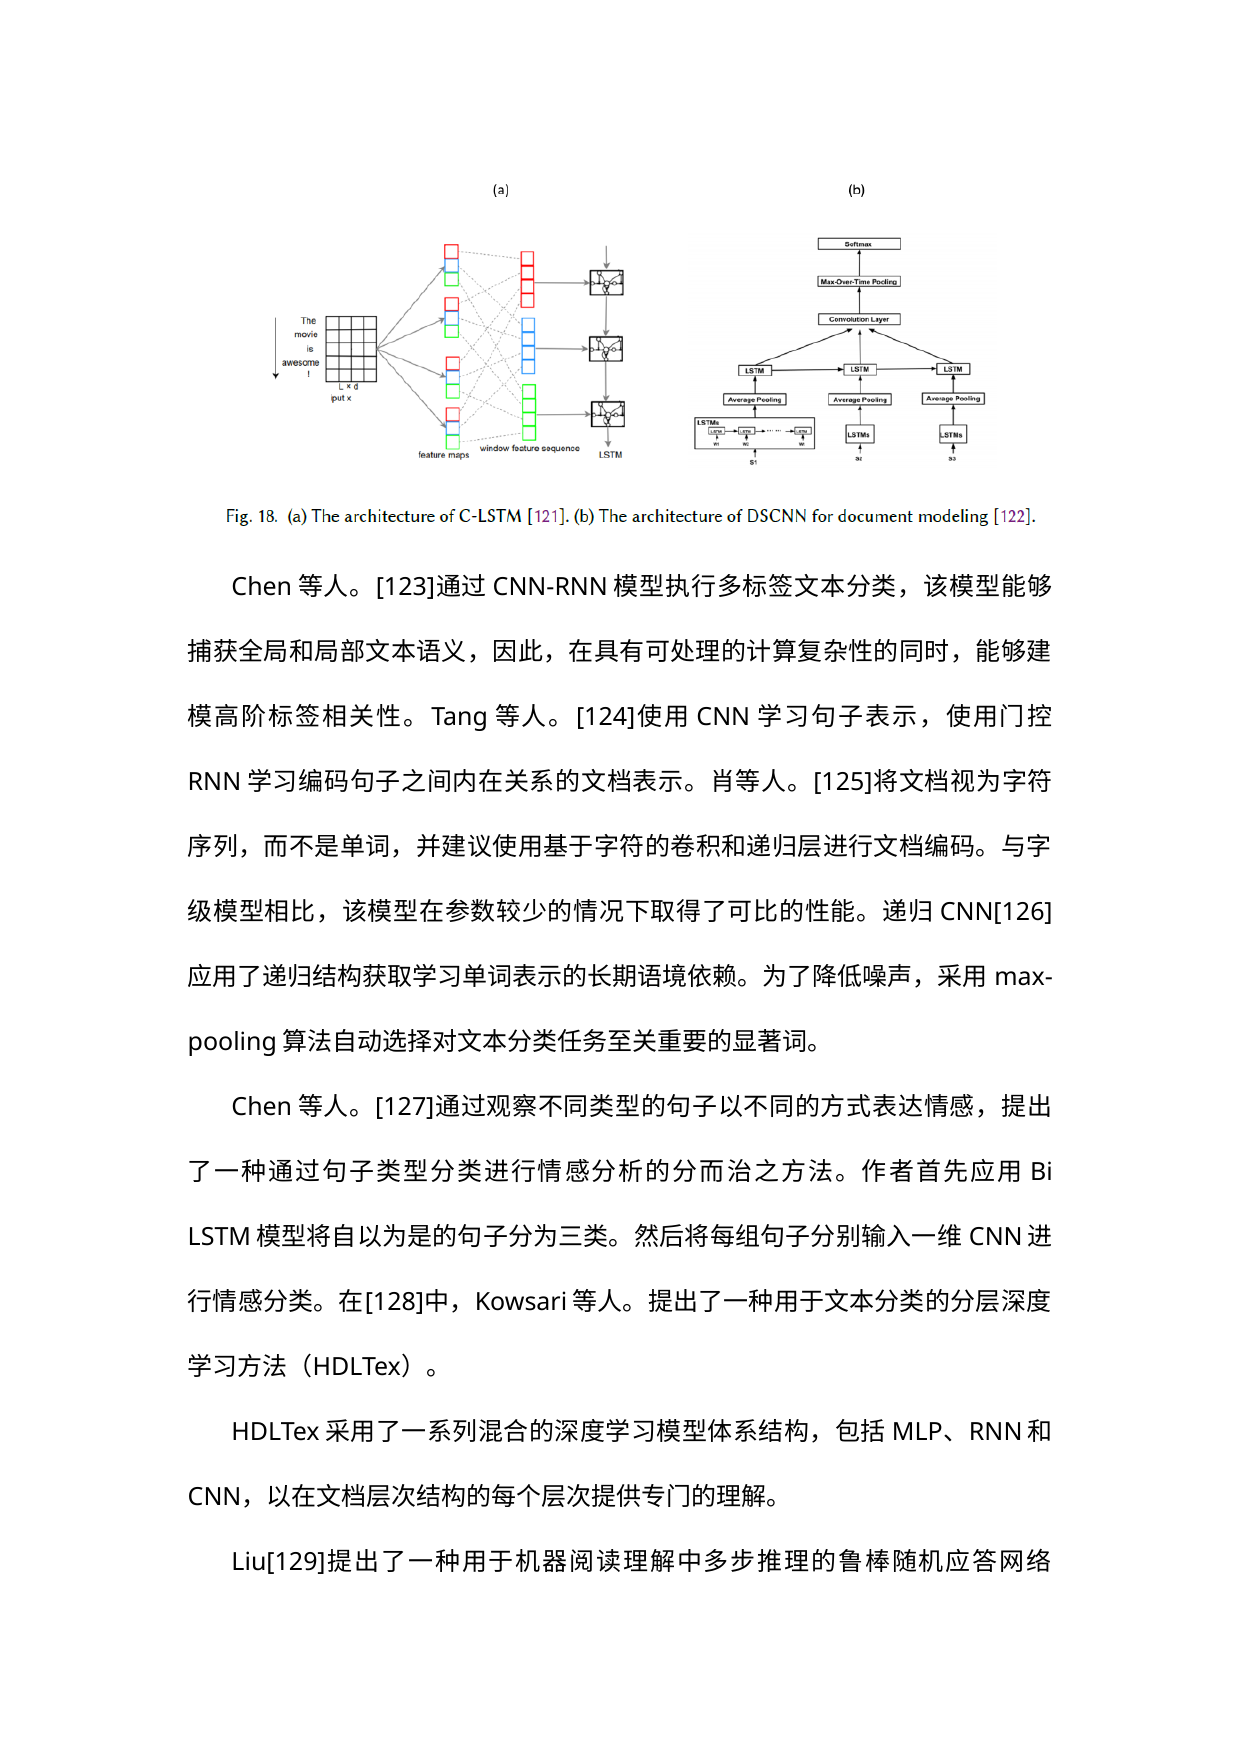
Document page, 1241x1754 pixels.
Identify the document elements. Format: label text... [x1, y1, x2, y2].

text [187, 1527, 1053, 1592]
text HDLTex采用了一系列混合的深度学习模型体系结构，包括MLP、RNN和CNN，以在文档层次结构的每个层次提供专门的理解。 [187, 1397, 1053, 1527]
text Chen等人。[123]通过CNN-RNN模型执行多标签文本分类，该模型能够捕获全局和局部文本语义，因此，在具有可处理的计算复杂性的同时，能够建模高阶标签相关性。Tang等人。[124]使用CNN学习句子表示，使用门控RNN学习编码句子之间内在关系的文档表示。肖等人。[125]将文档视为字符序列，而不是单词，并建议使用基于字符的卷积和递归层进行文档编码。与字级模型相比，该模型在参数较少的情况下取得了可比的性能。递归CNN[126]应用了递归结构获取学习单词表示的长期语境依赖。为了降低噪声，采用max-pooling算法自动选择对文本分类任务至关重要的显著词。 [187, 552, 1053, 1072]
picture [187, 162, 1053, 540]
text Chen等人。[127]通过观察不同类型的句子以不同的方式表达情感，提出了一种通过句子类型分类进行情感分析的分而治之方法。作者首先应用Bi LSTM模型将自以为是的句子分为三类。然后将每组句子分别输入一维CNN进行情感分类。在[128]中，Kowsari等人。提出了一种用于文本分类的分层深度学习方法（HDLTex）。 [187, 1072, 1053, 1397]
